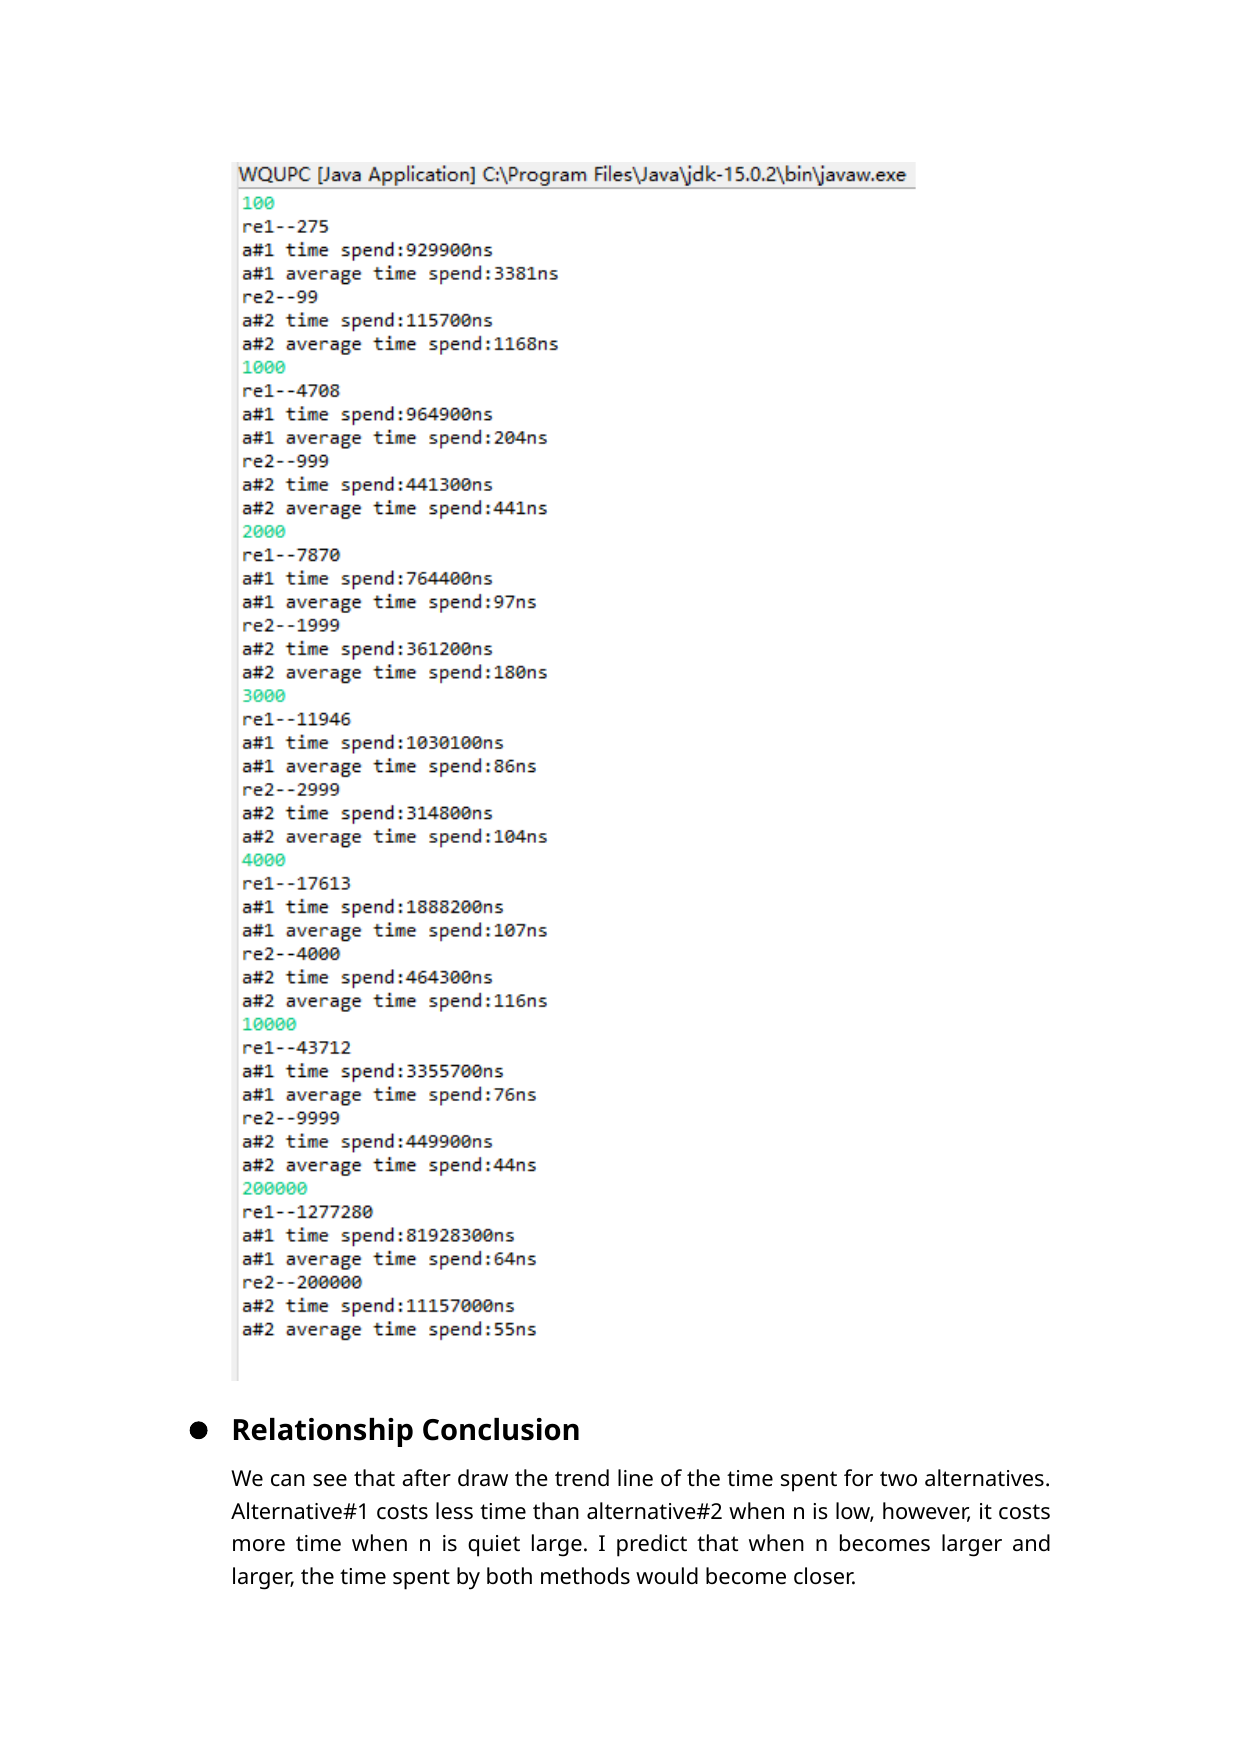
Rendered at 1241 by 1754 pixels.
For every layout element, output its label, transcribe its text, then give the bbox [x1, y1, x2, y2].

text We can see that after draw the trend line of the time spent for two alternatives. Alternative#1 costs less time than alternative#2 when n is low, however, it costs more time when n is quiet large. I predict that when n becomes larger and larger, the time spent by both methods would become closer. [231, 1462, 1053, 1592]
list Relationship Conclusion [187, 1397, 1053, 1462]
picture [231, 162, 916, 1381]
